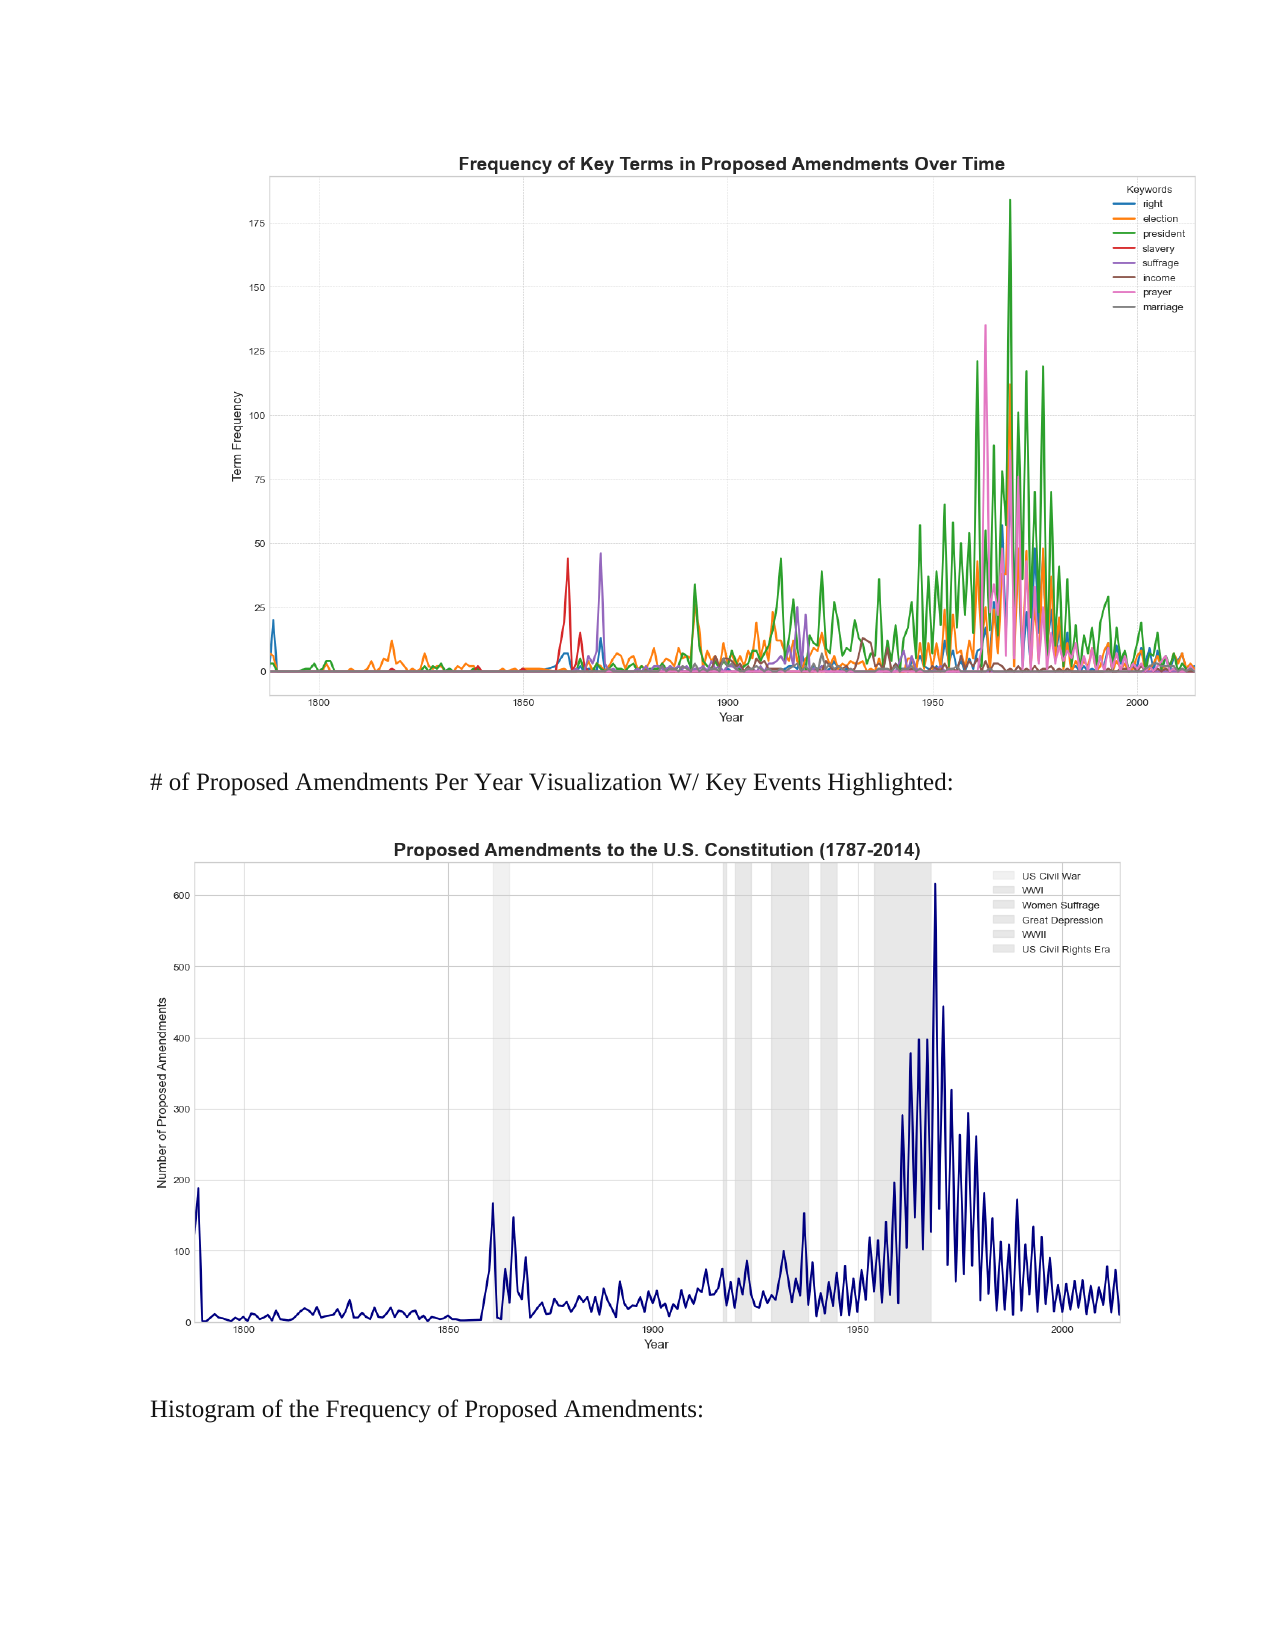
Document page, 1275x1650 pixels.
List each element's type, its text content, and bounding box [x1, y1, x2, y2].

text # of Proposed Amendments Per Year Visualization W/ Key Events Highlighted: [150, 767, 1125, 796]
text Histogram of the Frequency of Proposed Amendments: [150, 1394, 1125, 1423]
picture [150, 835, 1125, 1357]
picture [225, 150, 1200, 730]
